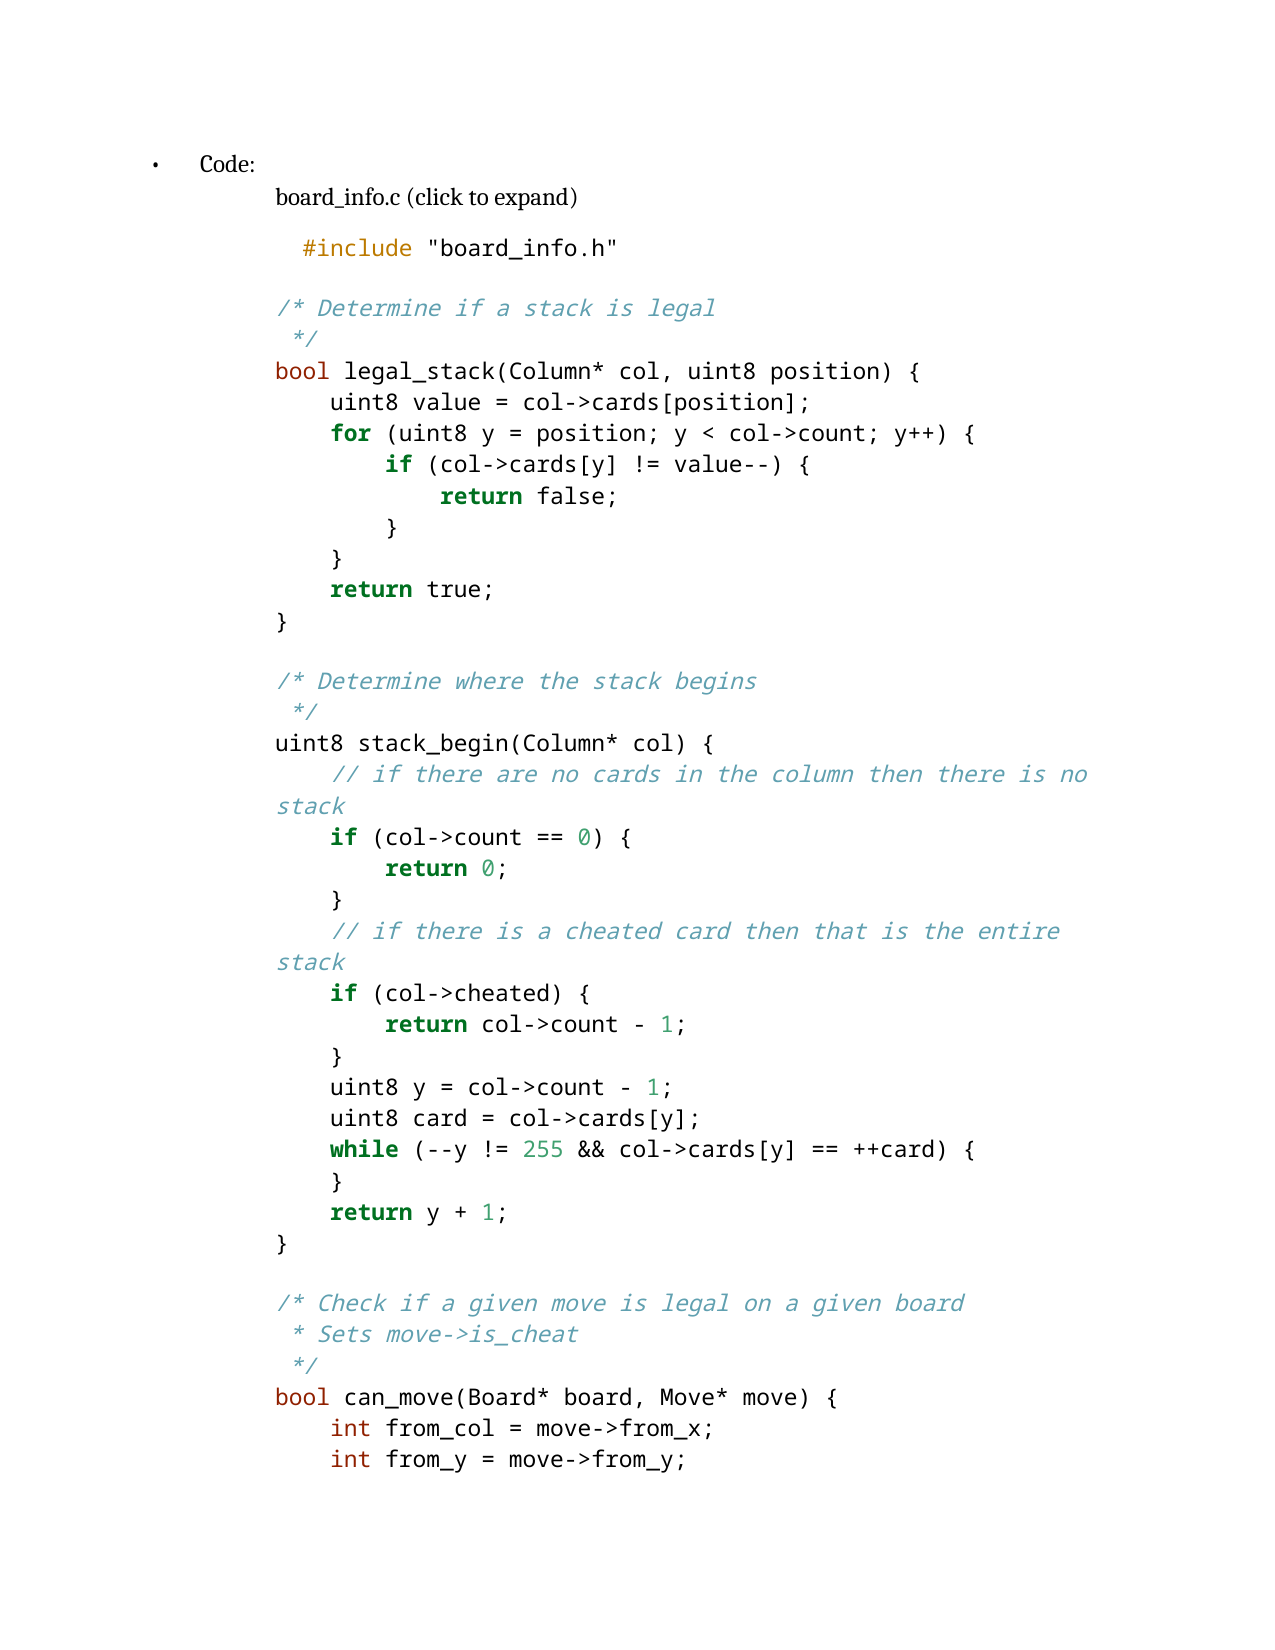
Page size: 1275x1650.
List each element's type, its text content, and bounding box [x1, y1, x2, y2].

list board_info.c (click to expand) [225, 182, 1125, 211]
list Code: [150, 150, 1125, 179]
